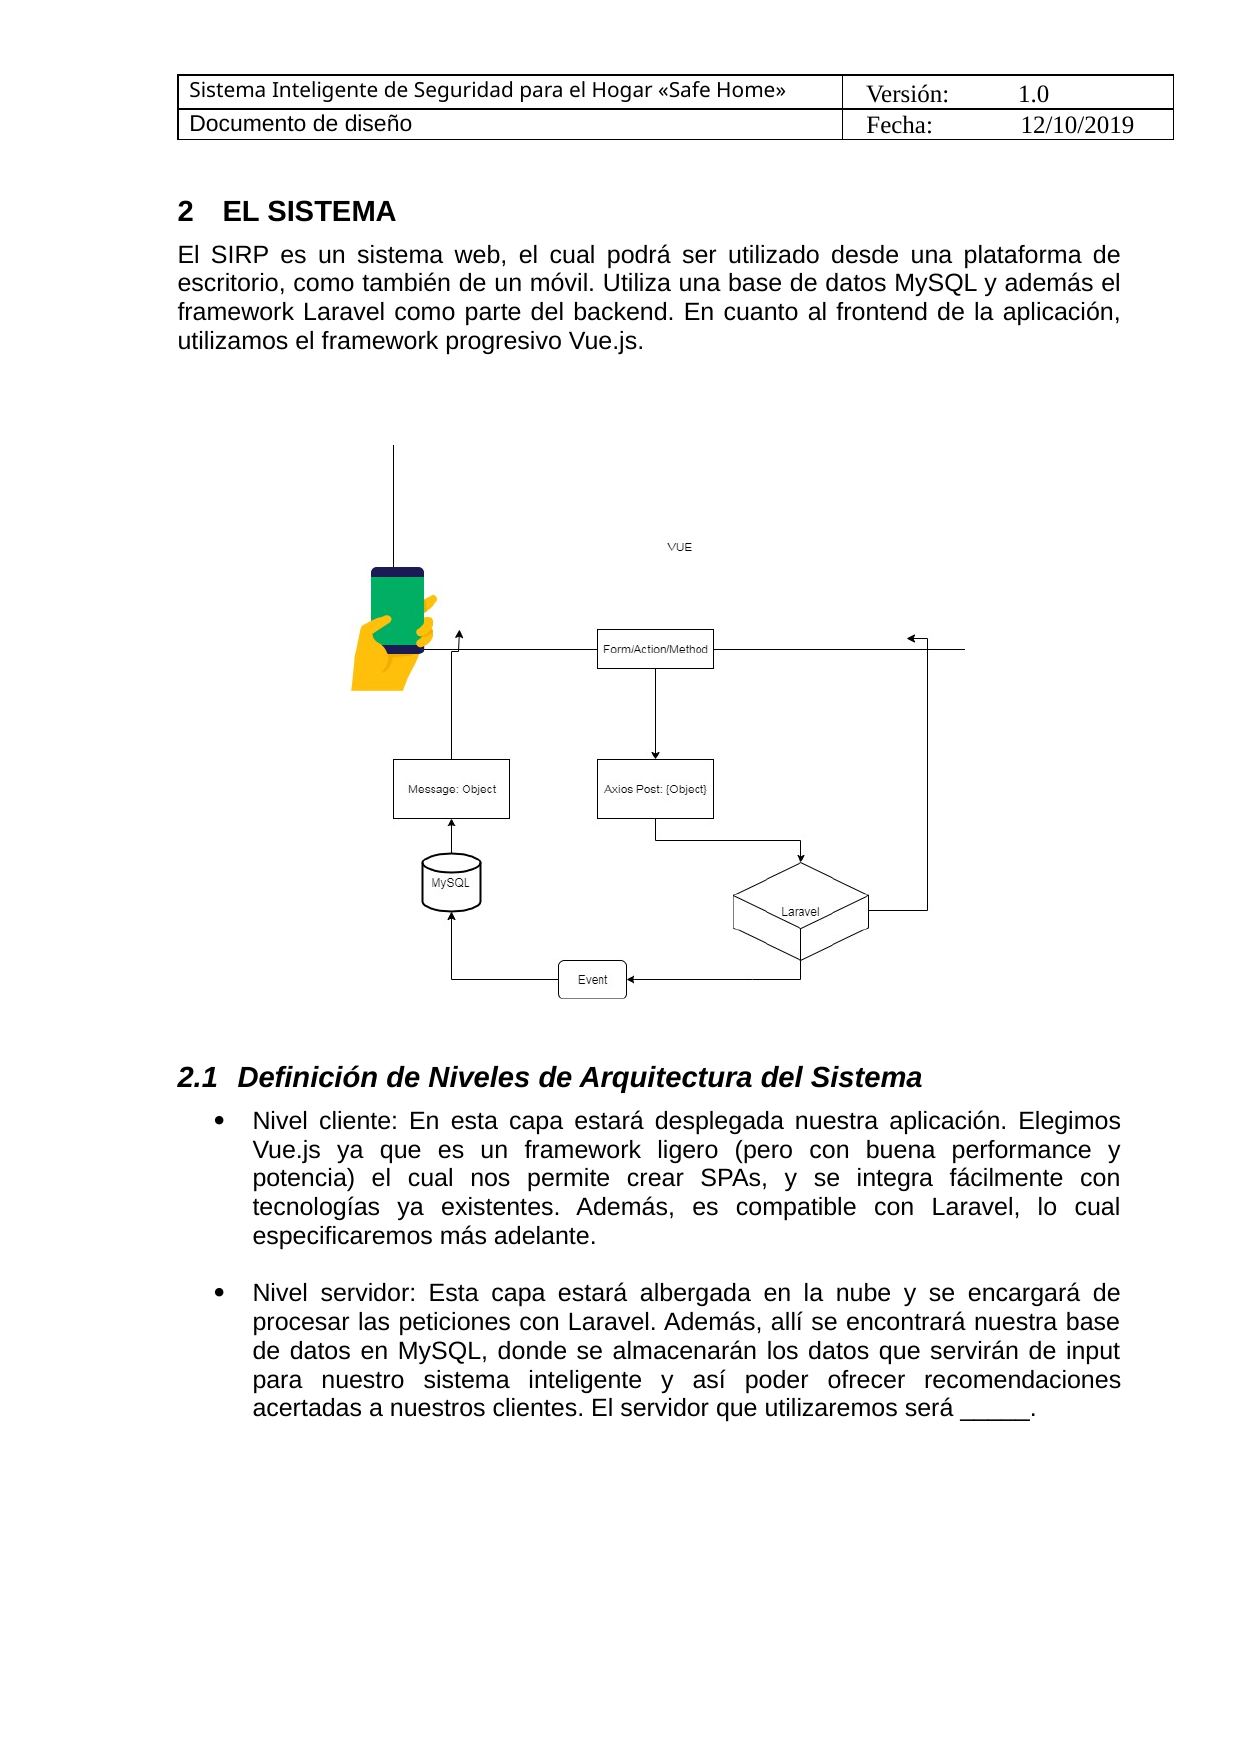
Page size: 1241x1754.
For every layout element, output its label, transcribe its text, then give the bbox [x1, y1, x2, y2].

subtitle Definición de Niveles de Arquitectura del Sistema [177, 1060, 1122, 1093]
subtitle EL SISTEMA [177, 194, 1122, 227]
picture [334, 445, 965, 999]
list Nivel cliente: En esta capa estará desplegada nuestra aplicación. Elegimos Vue.js ya que es un framework ligero (pero con buena performance y potencia) el cual nos permite crear SPAs, y se integra fácilmente con tecnologías ya existentes. Además, es compatible con Laravel, lo cual especificaremos más adelante. [215, 1106, 1122, 1249]
list Nivel servidor: Esta capa estará albergada en la nube y se encargará de procesar las peticiones con Laravel. Además, allí se encontrará nuestra base de datos en MySQL, donde se almacenarán los datos que servirán de input para nuestro sistema inteligente y así poder ofrecer recomendaciones acertadas a nuestros clientes. El servidor que utilizaremos será _____. [215, 1278, 1122, 1422]
text El SIRP es un sistema web, el cual podrá ser utilizado desde una plataforma de escritorio, como también de un móvil. Utiliza una base de datos MySQL y además el framework Laravel como parte del backend. En cuanto al frontend de la aplicación, utilizamos el framework progresivo Vue.js. [177, 240, 1122, 355]
